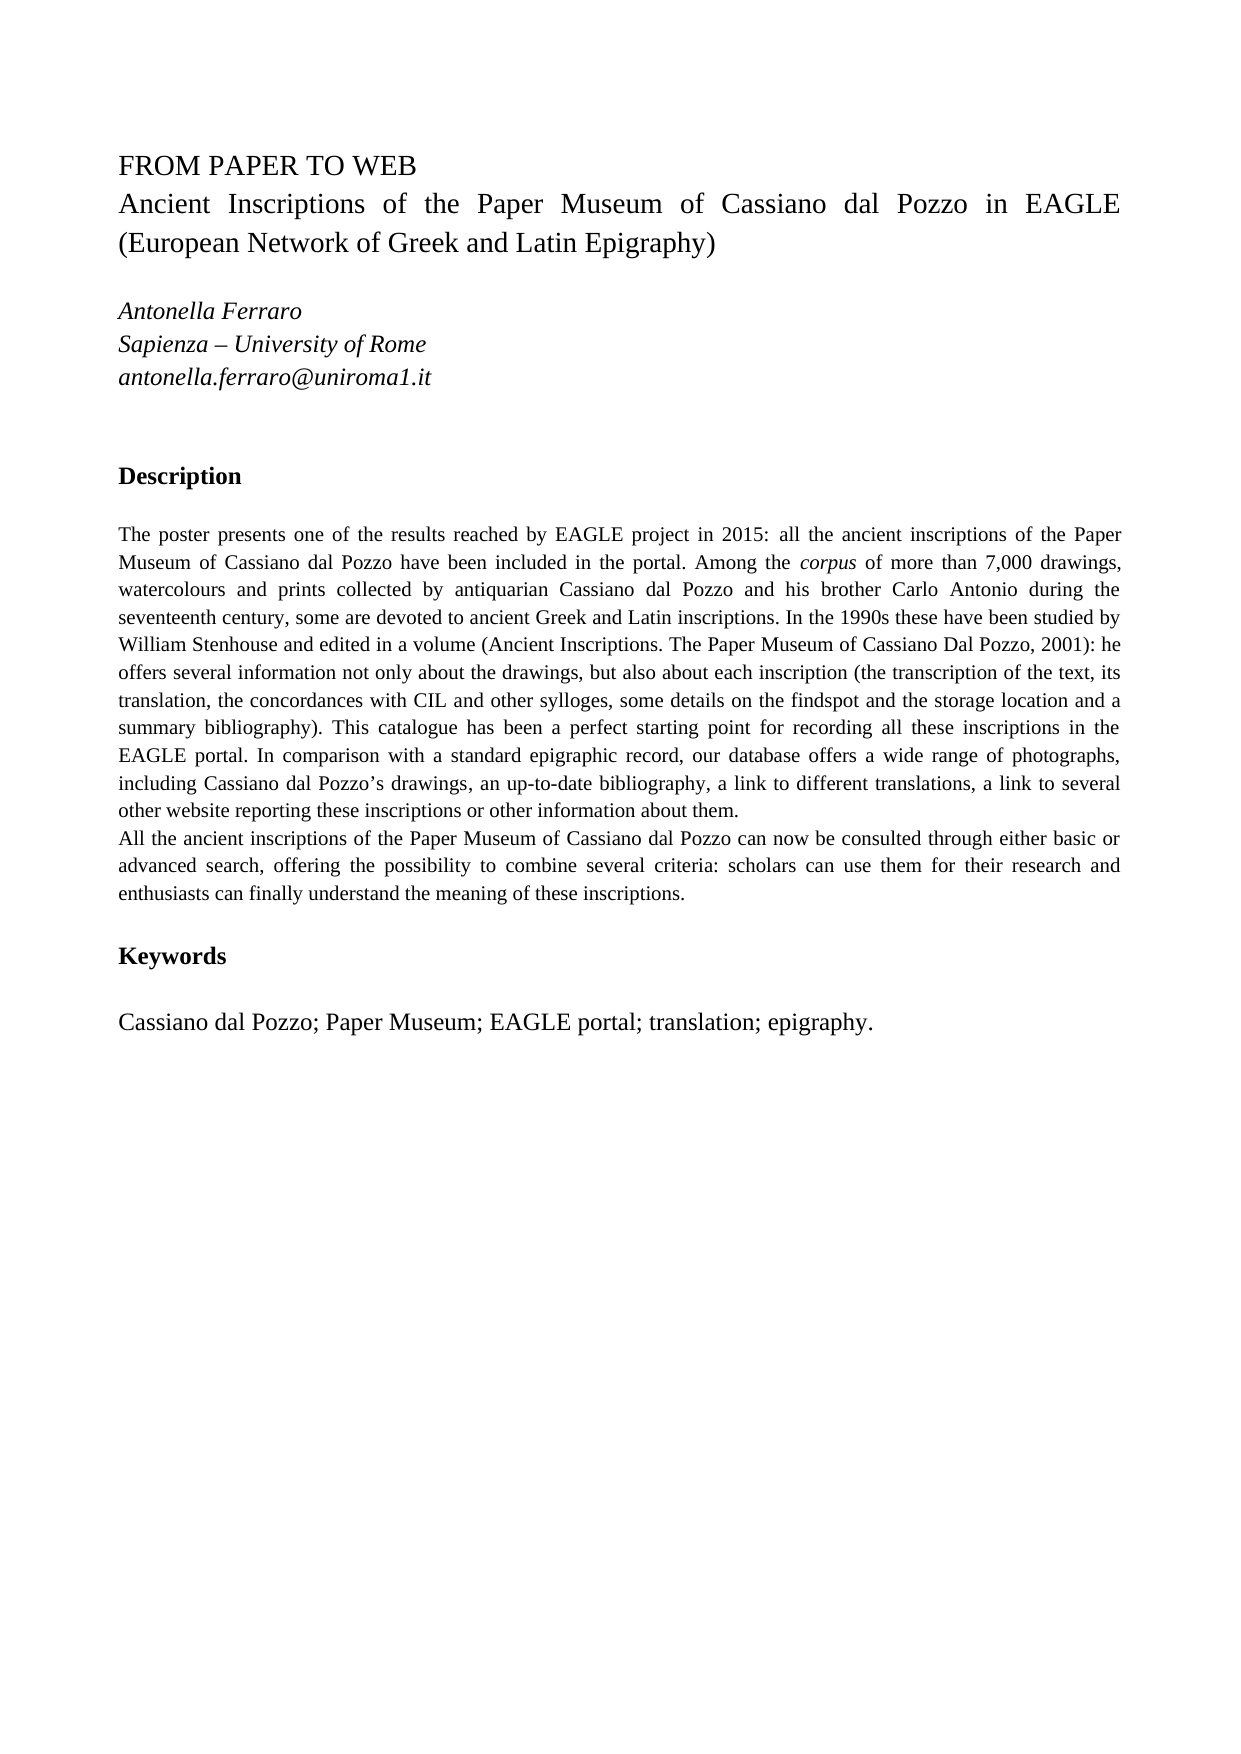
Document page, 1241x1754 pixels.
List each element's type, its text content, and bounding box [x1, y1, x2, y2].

text Ancient Inscriptions of the Paper Museum of Cassiano dal Pozzo in EAGLE (European Network of Greek and Latin Epigraphy) [118, 186, 1122, 258]
text Description [118, 461, 1122, 490]
text All the ancient inscriptions of the Paper Museum of Cassiano dal Pozzo can now be consulted through either basic or advanced search, offering the possibility to combine several criteria: scholars can use them for their research and enthusiasts can finally understand the meaning of these inscriptions. [118, 826, 1122, 905]
text Antonella Ferraro [118, 296, 1122, 325]
text Keywords [118, 941, 1122, 970]
text FROM PAPER TO WEB [118, 148, 1122, 181]
text antonella.ferraro@uniroma1.it [118, 362, 1122, 391]
text Sapienza – University of Rome [118, 329, 1122, 358]
text Cassiano dal Pozzo; Paper Museum; EAGLE portal; translation; epigraphy. [118, 1007, 1122, 1036]
text The poster presents one of the results reached by EAGLE project in 2015: all the ancient inscriptions of the Paper Museum of Cassiano dal Pozzo have been included in the portal. Among the corpus of more than 7,000 drawings, watercolours and prints collected by antiquarian Cassiano dal Pozzo and his brother Carlo Antonio during the seventeenth century, some are devoted to ancient Greek and Latin inscriptions. In the 1990s these have been studied by William Stenhouse and edited in a volume (Ancient Inscriptions. The Paper Museum of Cassiano Dal Pozzo, 2001): he offers several information not only about the drawings, but also about each inscription (the transcription of the text, its translation, the concordances with CIL and other sylloges, some details on the findspot and the storage location and a summary bibliography). This catalogue has been a perfect starting point for recording all these inscriptions in the EAGLE portal. In comparison with a standard epigraphic record, our database offers a wide range of photographs, including Cassiano dal Pozzo’s drawings, an up-to-date bibliography, a link to different translations, a link to several other website reporting these inscriptions or other information about them. [118, 522, 1122, 822]
